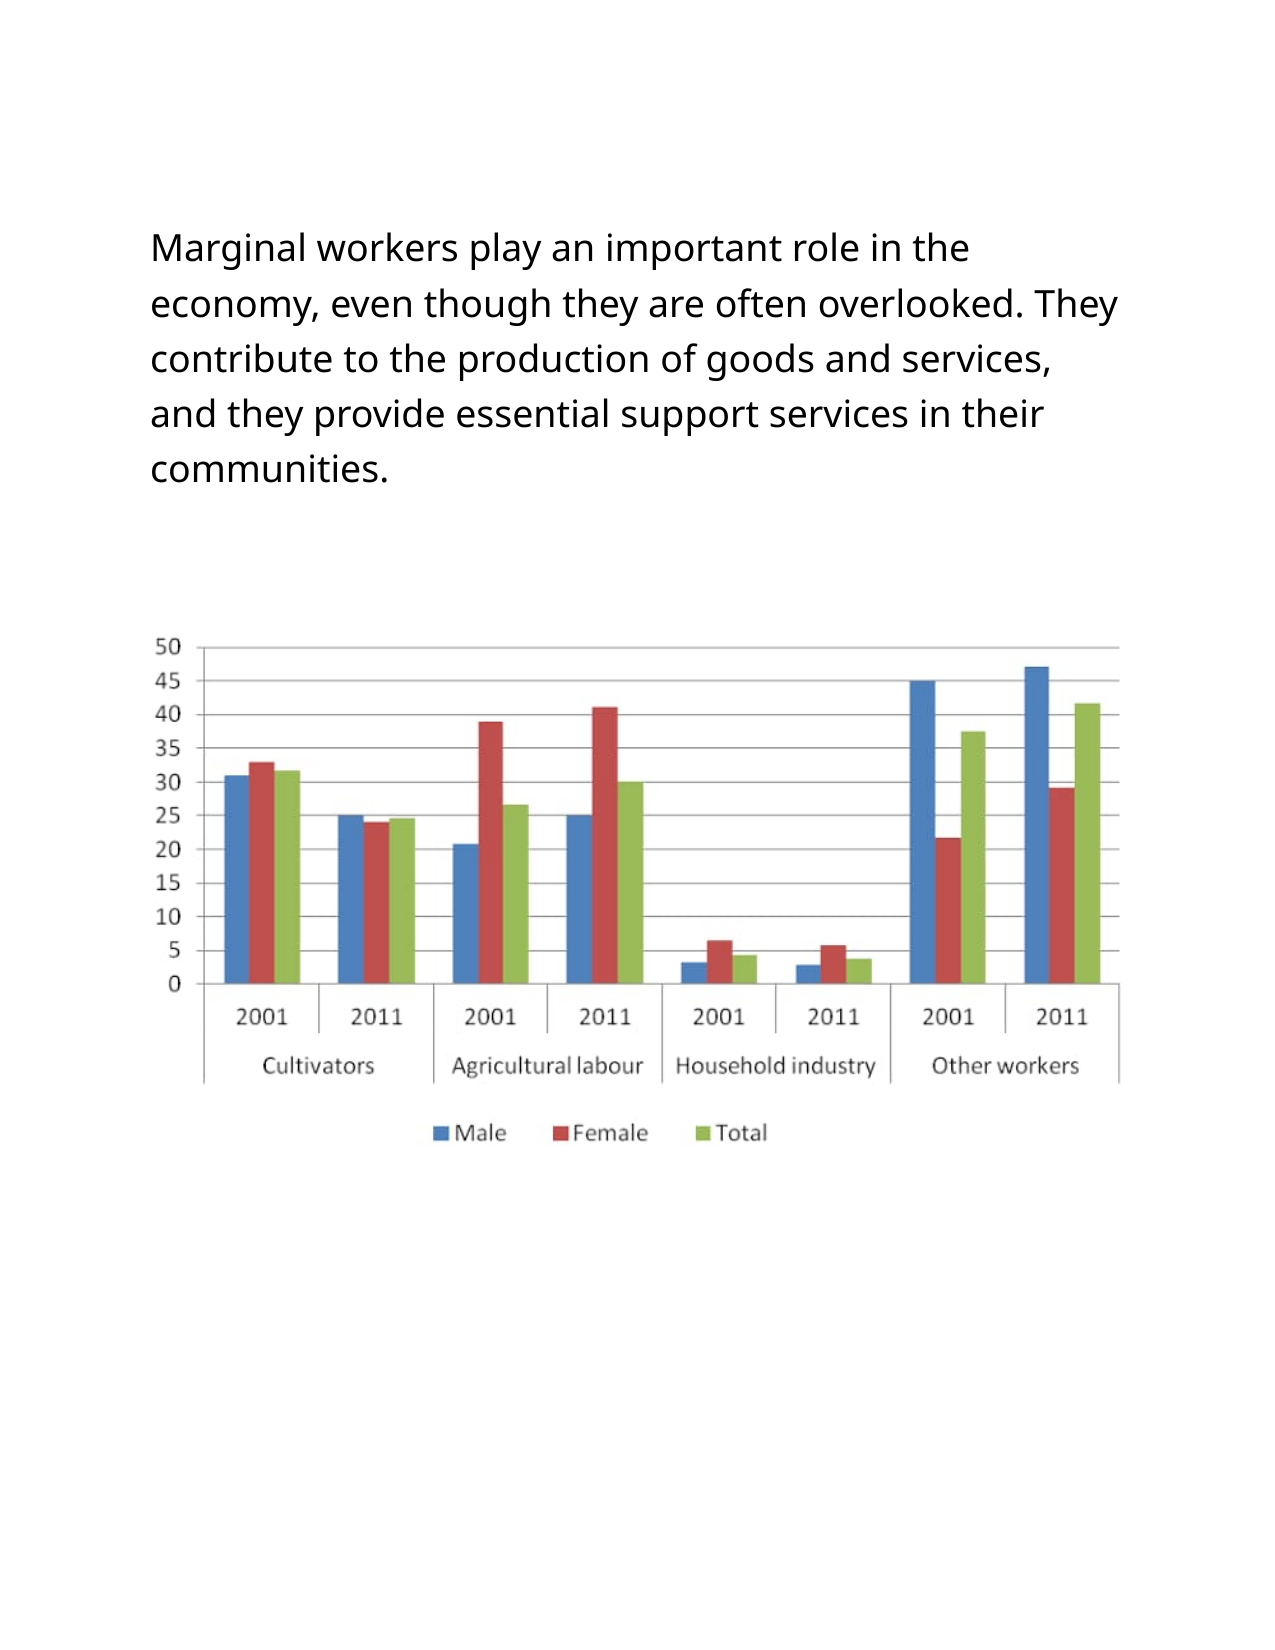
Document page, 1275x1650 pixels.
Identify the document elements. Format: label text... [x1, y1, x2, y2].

text Marginal workers play an important role in the economy, even though they are often overlooked. They contribute to the production of goods and services, and they provide essential support services in their communities. [150, 222, 1125, 493]
picture [150, 635, 1125, 1147]
